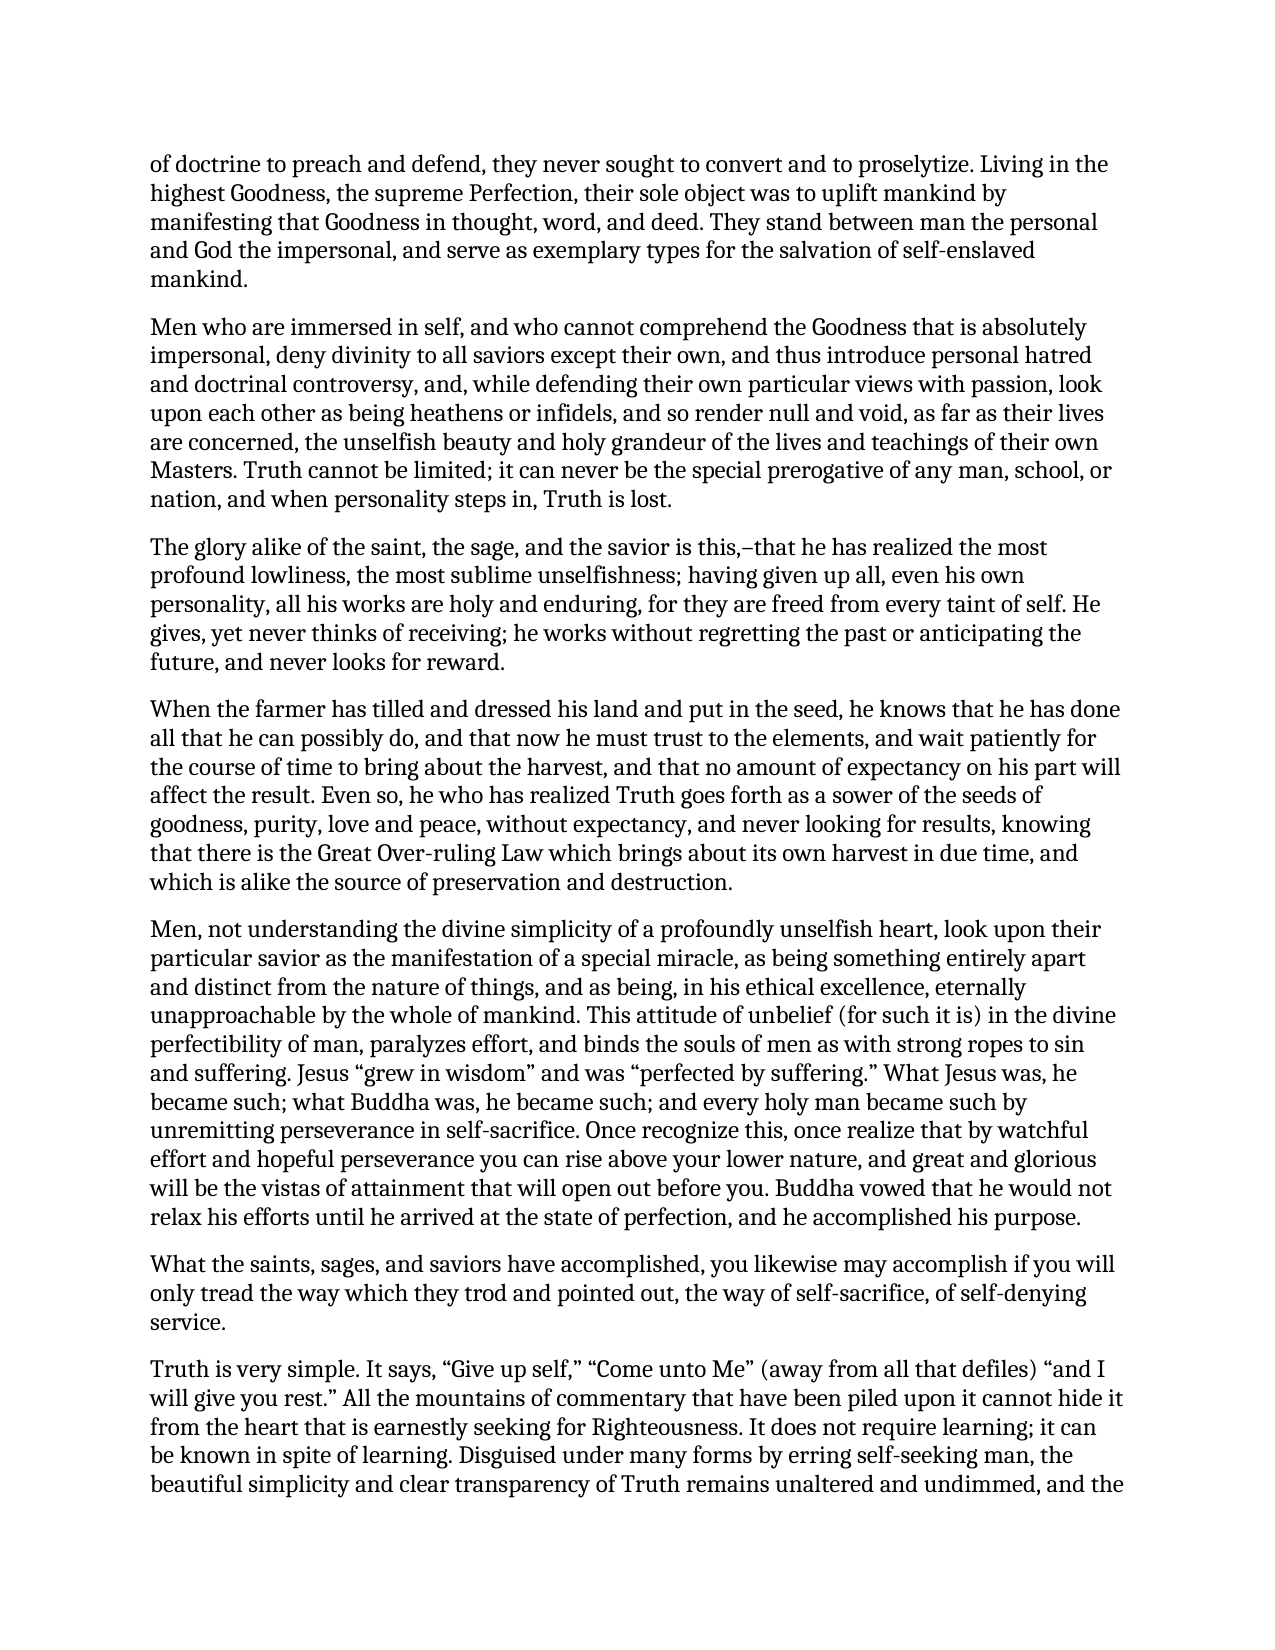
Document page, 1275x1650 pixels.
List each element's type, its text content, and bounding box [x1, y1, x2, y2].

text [150, 150, 1125, 294]
text Men, not understanding the divine simplicity of a profoundly unselfish heart, look upon their particular savior as the manifestation of a special miracle, as being something entirely apart and distinct from the nature of things, and as being, in his ethical excellence, eternally unapproachable by the whole of mankind. This attitude of unbelief (for such it is) in the divine perfectibility of man, paralyzes effort, and binds the souls of men as with strong ropes to sin and suffering. Jesus “grew in wisdom” and was “perfected by suffering.” What Jesus was, he became such; what Buddha was, he became such; and every holy man became such by unremitting perseverance in self-sacrifice. Once recognize this, once realize that by watchful effort and hopeful perseverance you can rise above your lower nature, and great and glorious will be the vistas of attainment that will open out before you. Buddha vowed that he would not relax his efforts until he arrived at the state of perfection, and he accomplished his purpose. [150, 915, 1125, 1231]
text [150, 1355, 1125, 1499]
text The glory alike of the saint, the sage, and the savior is this,–that he has realized the most profound lowliness, the most sublime unselfishness; having given up all, even his own personality, all his works are holy and enduring, for they are freed from every taint of self. He gives, yet never thinks of receiving; he works without regretting the past or anticipating the future, and never looks for reward. [150, 532, 1125, 676]
text Men who are immersed in self, and who cannot comprehend the Goodness that is absolutely impersonal, deny divinity to all saviors except their own, and thus introduce personal hatred and doctrinal controversy, and, while defending their own particular views with passion, look upon each other as being heathens or infidels, and so render null and void, as far as their lives are concerned, the unselfish beauty and holy grandeur of the lives and teachings of their own Masters. Truth cannot be limited; it can never be the special prerogative of any man, school, or nation, and when personality steps in, Truth is lost. [150, 312, 1125, 514]
text When the farmer has tilled and dressed his land and put in the seed, he knows that he has done all that he can possibly do, and that now he must trust to the elements, and wait patiently for the course of time to bring about the harvest, and that no amount of expectancy on his part will affect the result. Even so, he who has realized Truth goes forth as a sower of the seeds of goodness, purity, love and peace, without expectancy, and never looking for results, knowing that there is the Great Over-ruling Law which brings about its own harvest in due time, and which is alike the source of preservation and destruction. [150, 695, 1125, 896]
text What the saints, sages, and saviors have accomplished, you likewise may accomplish if you will only tread the way which they trod and pointed out, the way of self-sacrifice, of self-denying service. [150, 1250, 1125, 1336]
